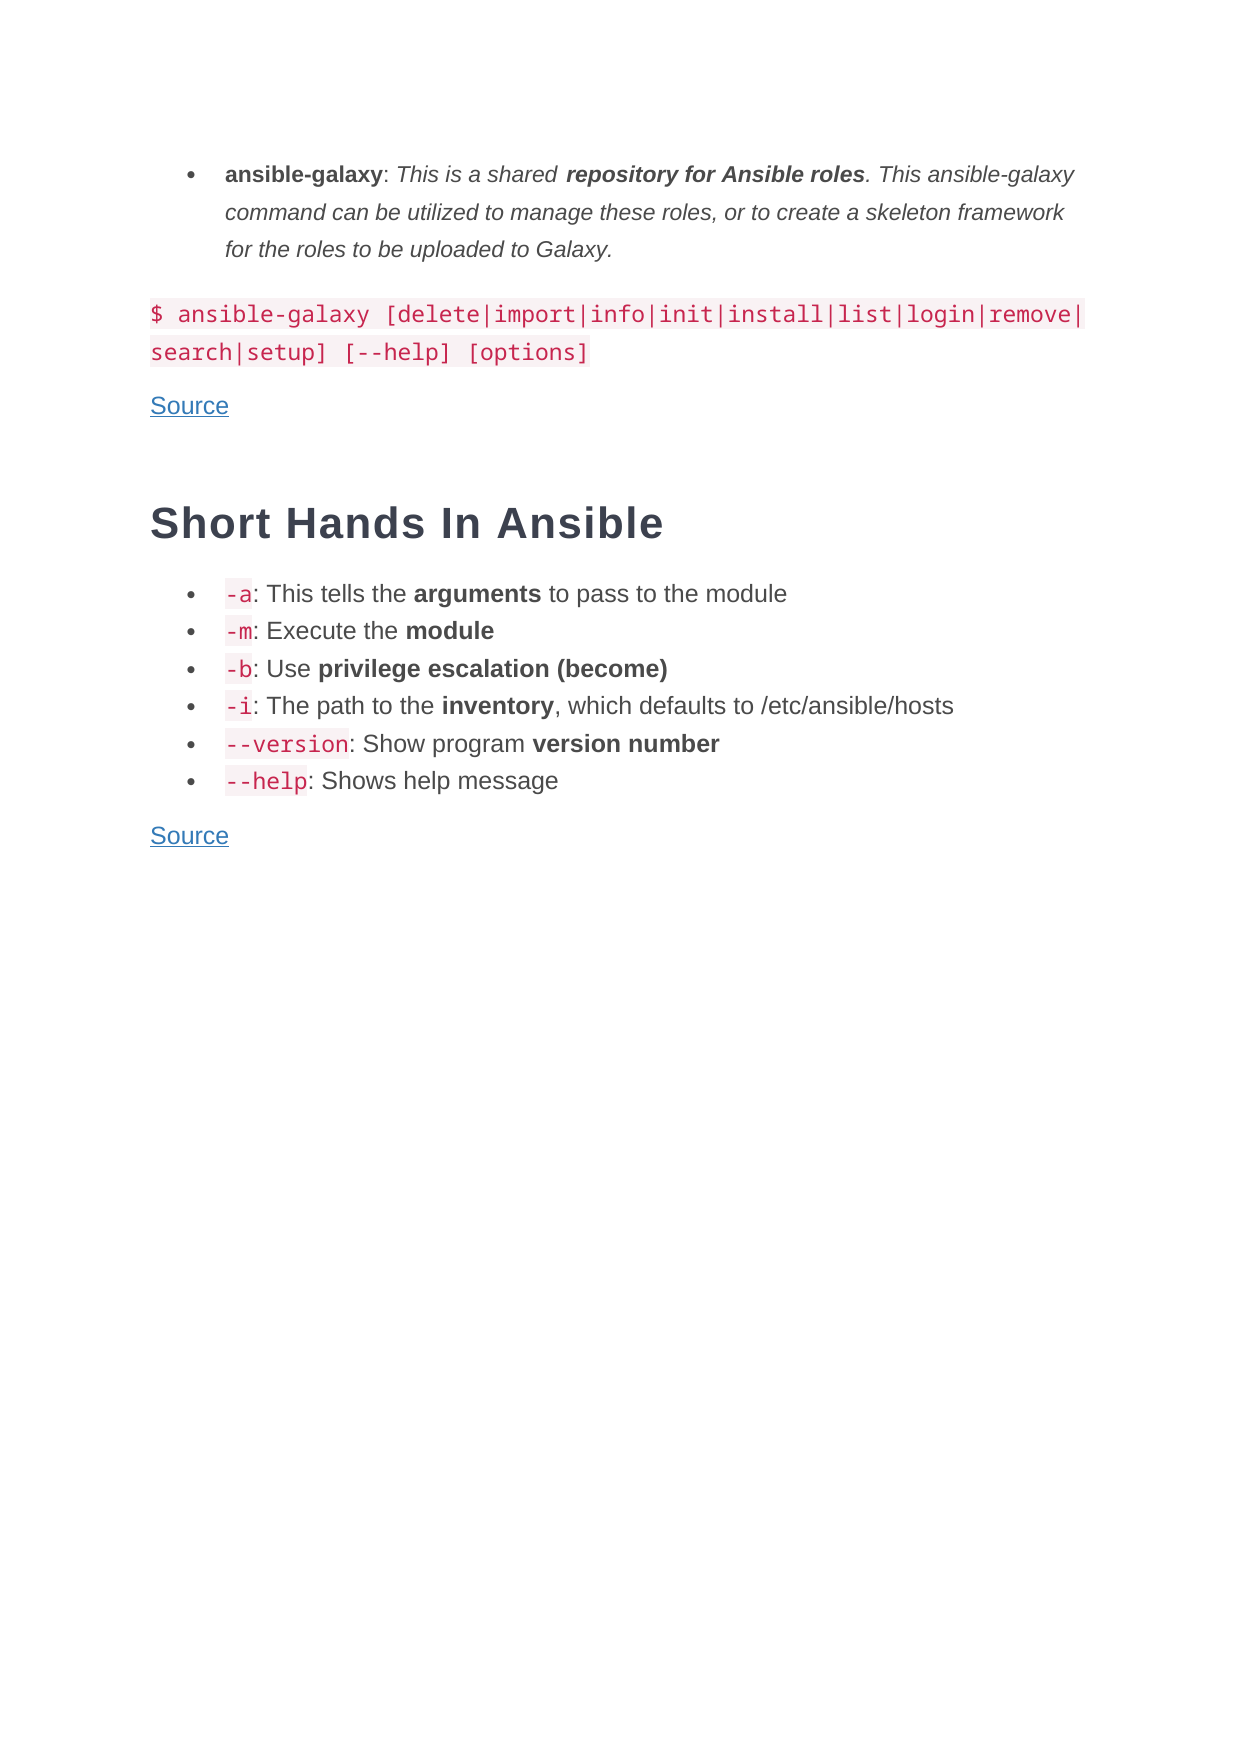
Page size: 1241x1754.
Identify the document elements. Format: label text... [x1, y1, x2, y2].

list ansible-galaxy: This is a shared repository for Ansible roles. This ansible-galaxy command can be utilized to manage these roles, or to create a skeleton framework for the roles to be uploaded to Galaxy. [187, 150, 1090, 262]
subtitle Short Hands In Ansible [150, 488, 1090, 548]
list -b: Use privilege escalation (become) [187, 646, 1090, 684]
list -a: This tells the arguments to pass to the module [187, 571, 1090, 609]
list -m: Execute the module [187, 609, 1090, 646]
list --version: Show program version number [187, 721, 1090, 759]
text Source [150, 812, 1090, 849]
list --help: Shows help message [187, 759, 1090, 796]
list -i: The path to the inventory, which defaults to /etc/ansible/hosts [187, 684, 1090, 721]
text $ ansible-galaxy [delete|import|info|init|install|list|login|remove|search|setup] [--help] [options] [150, 292, 1090, 367]
text Source [150, 382, 1090, 420]
